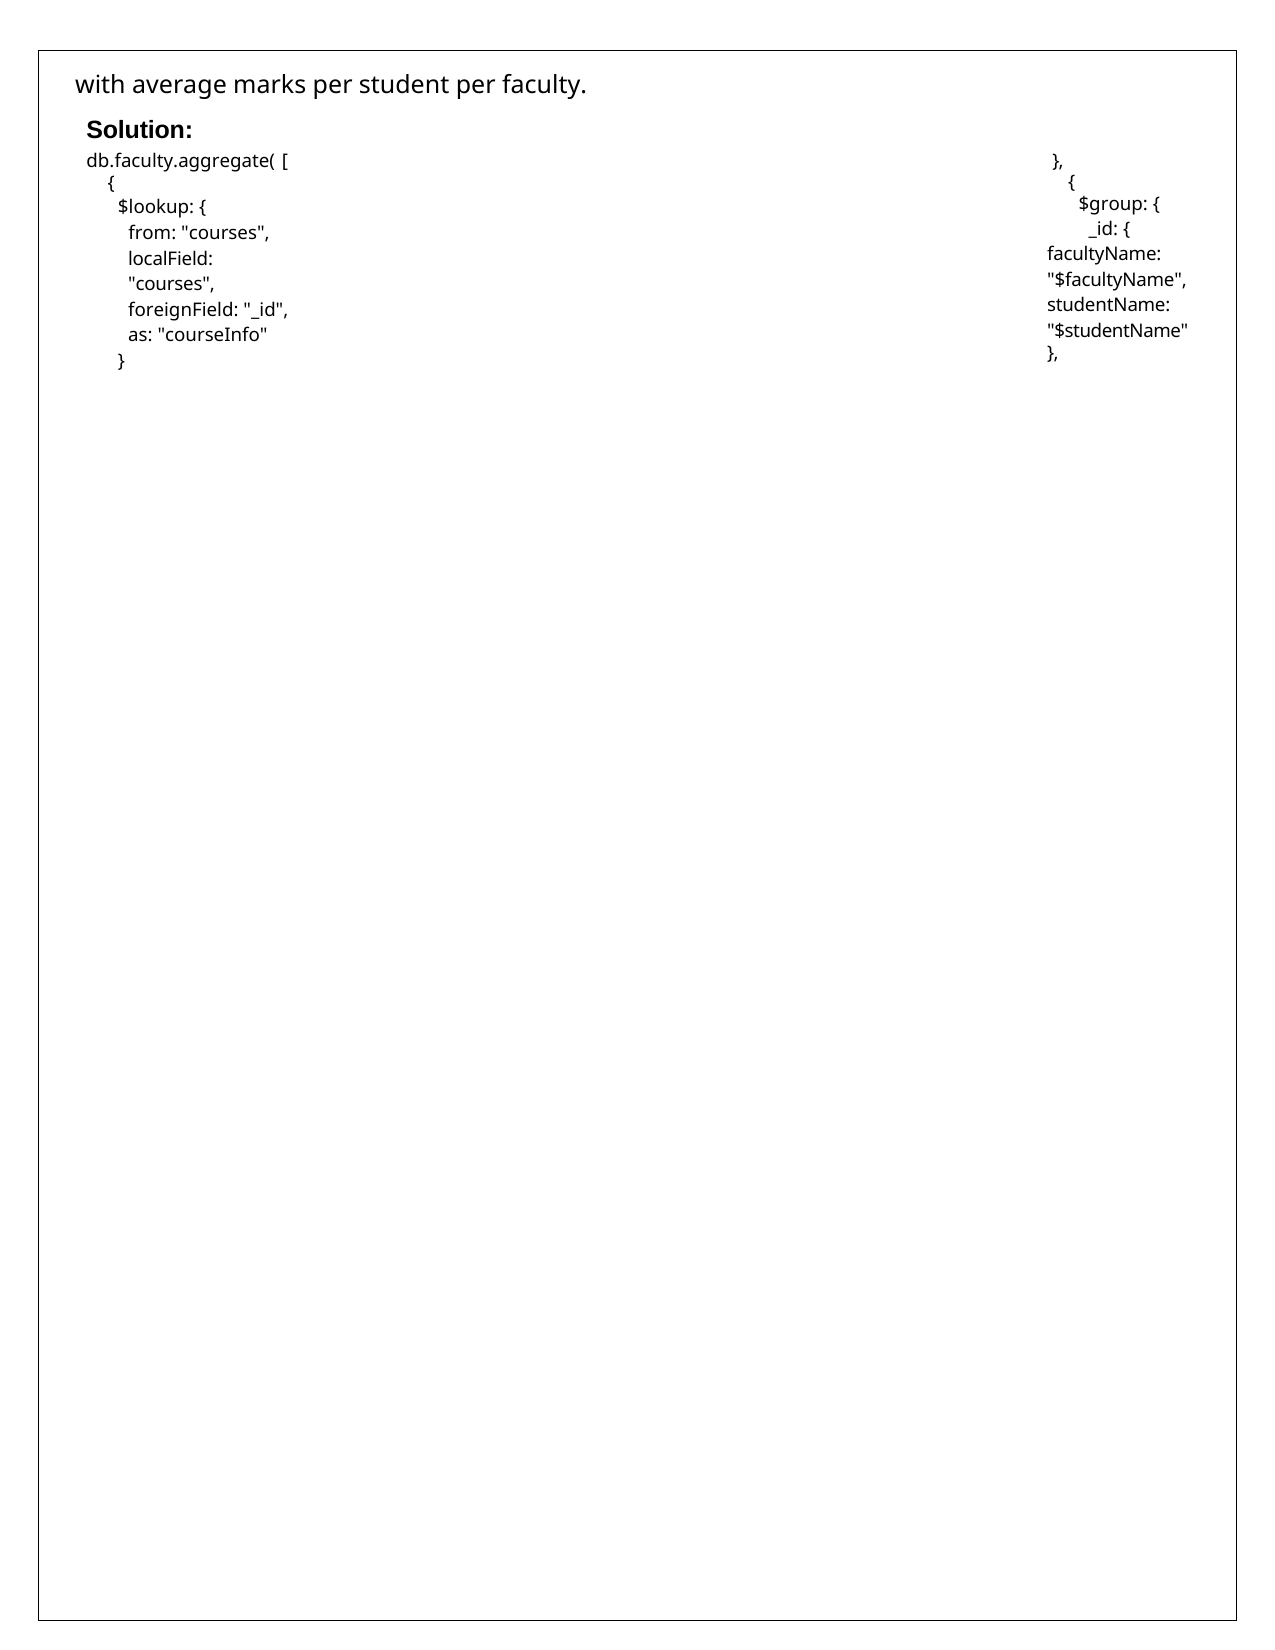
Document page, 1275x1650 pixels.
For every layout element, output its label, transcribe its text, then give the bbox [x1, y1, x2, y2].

text from: "courses", localField: "courses", foreignField: "_id", as: "courseInfo" [128, 219, 303, 347]
subtitle Solution: [86, 116, 1236, 144]
text }, [1052, 151, 1236, 172]
text $lookup: { [118, 194, 305, 219]
text db.faculty.aggregate( [ [86, 151, 305, 172]
text }, [1047, 343, 1236, 364]
text { [1068, 172, 1236, 193]
text { [107, 172, 305, 194]
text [75, 67, 1183, 101]
text } [118, 347, 305, 373]
text $group: { [1078, 193, 1236, 215]
text _id: { facultyName: "$facultyName", studentName: "$studentName" [1047, 215, 1235, 343]
